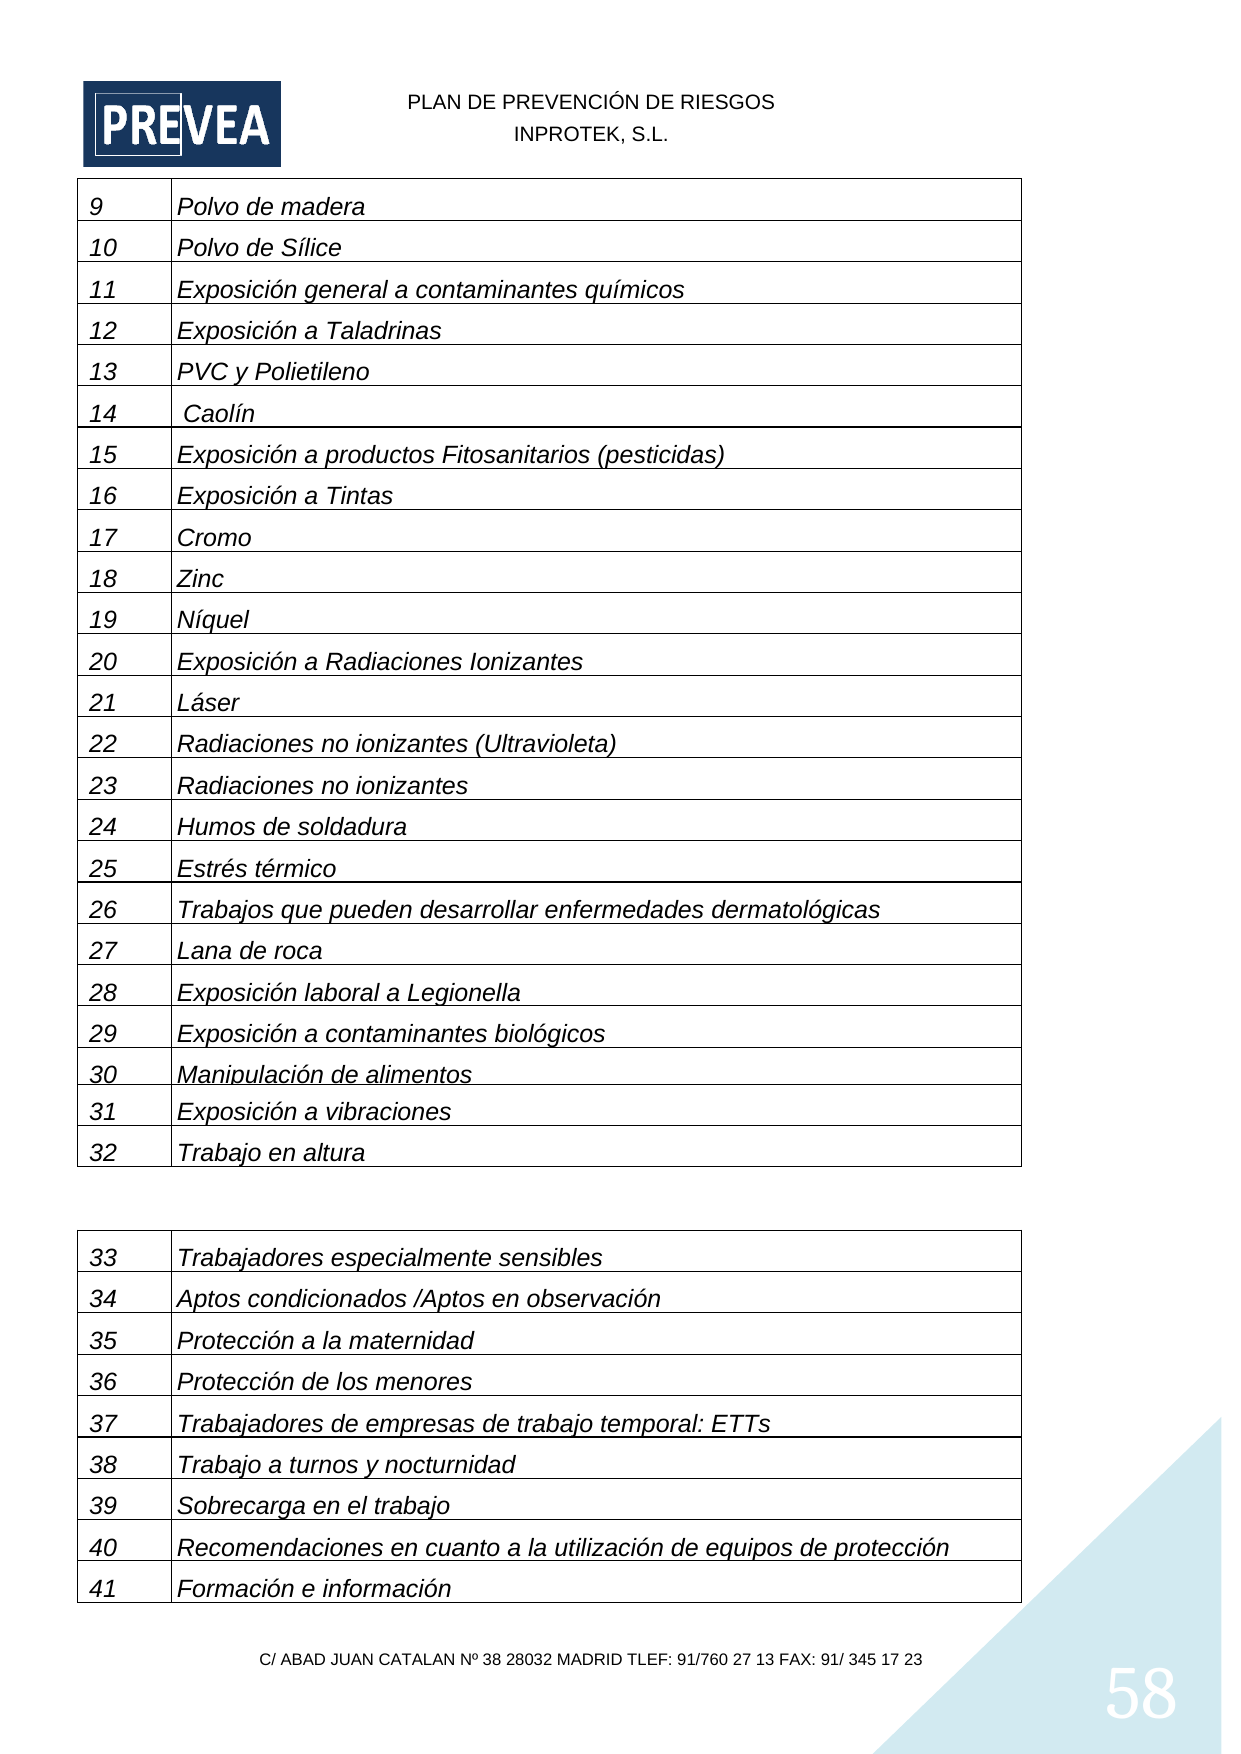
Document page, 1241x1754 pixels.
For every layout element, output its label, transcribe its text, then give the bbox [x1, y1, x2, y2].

table_cell Exposición laboral a Legionella [172, 965, 1021, 1005]
table_cell 10 [78, 221, 171, 261]
table_cell Exposición a Tintas [172, 469, 1021, 509]
table_cell 28 [78, 965, 171, 1005]
table_cell Polvo de Sílice [172, 221, 1021, 261]
table_cell 24 [78, 800, 171, 840]
table_cell 14 [78, 386, 171, 426]
table_cell Radiaciones no ionizantes [172, 758, 1021, 799]
table_cell 34 [78, 1272, 171, 1312]
table_cell Exposición a vibraciones [172, 1085, 1021, 1125]
table_cell 30 [78, 1048, 171, 1083]
table_cell 27 [78, 924, 171, 964]
table_cell 21 [78, 676, 171, 716]
table_cell 22 [78, 717, 171, 757]
table_cell Láser [172, 676, 1021, 716]
table_cell Protección a la maternidad [172, 1313, 1021, 1354]
table_cell 20 [78, 634, 171, 674]
table_cell Sobrecarga en el trabajo [172, 1479, 1021, 1519]
table_cell Exposición a Radiaciones Ionizantes [172, 634, 1021, 674]
table_cell 13 [78, 345, 171, 385]
table_cell Trabajadores de empresas de trabajo temporal: ETTs [172, 1396, 1021, 1436]
table_cell 12 [78, 304, 171, 344]
table_cell 38 [78, 1438, 171, 1478]
table_cell 18 [78, 552, 171, 592]
table_cell Aptos condicionados /Aptos en observación [172, 1272, 1021, 1312]
table_cell 23 [78, 758, 171, 799]
table_cell Exposición general a contaminantes químicos [172, 262, 1021, 302]
table_cell Radiaciones no ionizantes (Ultravioleta) [172, 717, 1021, 757]
table_cell Estrés térmico [172, 841, 1021, 881]
table_cell 9 [78, 179, 171, 220]
table_cell Humos de soldadura [172, 800, 1021, 840]
table_cell Exposición a Taladrinas [172, 304, 1021, 344]
table_cell 17 [78, 510, 171, 551]
table_cell Lana de roca [172, 924, 1021, 964]
table_cell Caolín [172, 386, 1021, 426]
table_header 33 [78, 1231, 171, 1271]
table_cell 37 [78, 1396, 171, 1436]
table_cell Níquel [172, 593, 1021, 633]
table_cell Trabajos que pueden desarrollar enfermedades dermatológicas [172, 883, 1021, 923]
table_cell 16 [78, 469, 171, 509]
table_cell 36 [78, 1355, 171, 1395]
table_cell 26 [78, 883, 171, 923]
table_cell Polvo de madera [172, 179, 1021, 220]
table_cell Exposición a productos Fitosanitarios (pesticidas) [172, 428, 1021, 468]
table_cell 41 [78, 1561, 171, 1602]
table_cell Exposición a contaminantes biológicos [172, 1006, 1021, 1047]
table_cell 32 [78, 1126, 171, 1166]
table_cell Recomendaciones en cuanto a la utilización de equipos de protección [172, 1520, 1021, 1560]
table_cell 19 [78, 593, 171, 633]
table_cell Manipulación de alimentos [172, 1048, 1021, 1083]
table_cell 11 [78, 262, 171, 302]
table_cell 40 [78, 1520, 171, 1560]
table_header Trabajadores especialmente sensibles [172, 1231, 1021, 1271]
table_cell Cromo [172, 510, 1021, 551]
table_cell Zinc [172, 552, 1021, 592]
table_cell 31 [78, 1085, 171, 1125]
table_cell Trabajo a turnos y nocturnidad [172, 1438, 1021, 1478]
table_cell 15 [78, 428, 171, 468]
table_cell 25 [78, 841, 171, 881]
table_cell 39 [78, 1479, 171, 1519]
picture [83, 81, 281, 167]
table_cell Trabajo en altura [172, 1126, 1021, 1166]
table_cell 35 [78, 1313, 171, 1354]
table_cell Protección de los menores [172, 1355, 1021, 1395]
table_cell Formación e información [172, 1561, 1021, 1602]
table_cell PVC y Polietileno [172, 345, 1021, 385]
table_cell 29 [78, 1006, 171, 1047]
